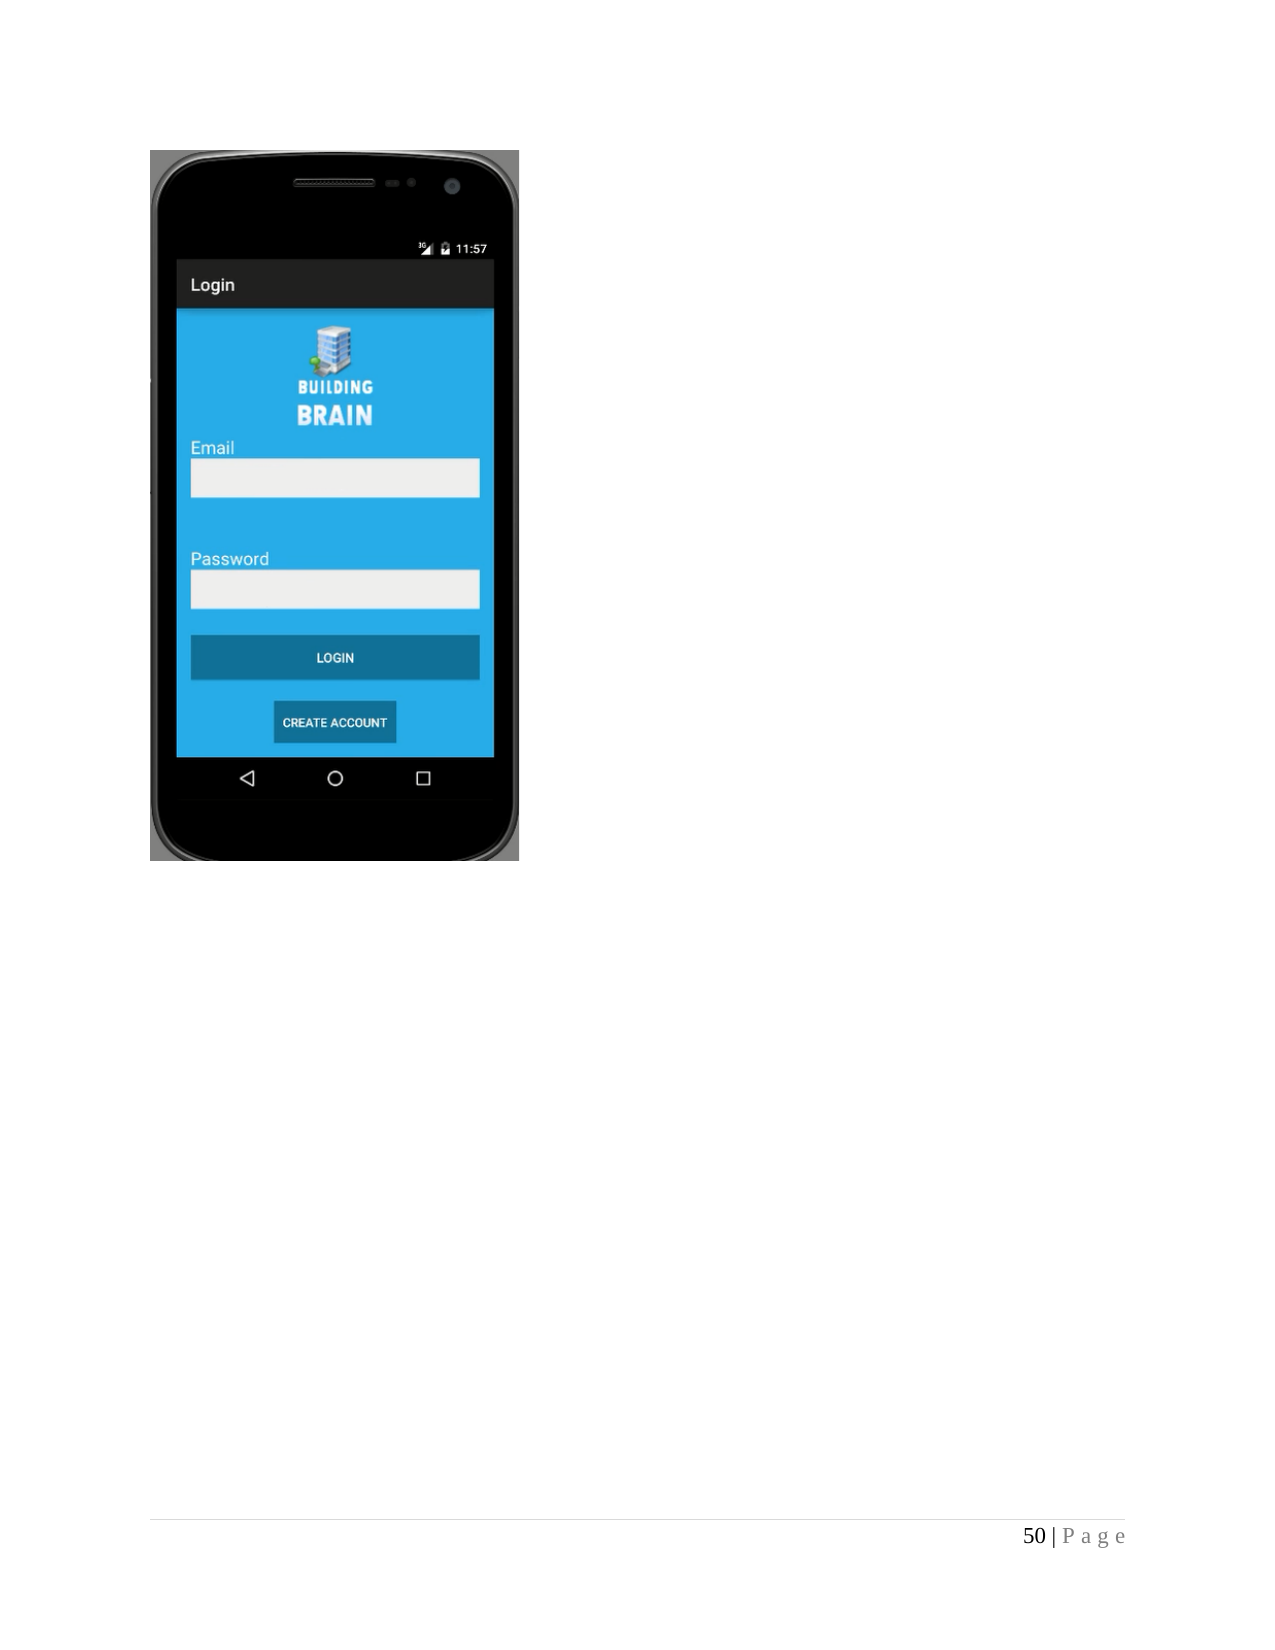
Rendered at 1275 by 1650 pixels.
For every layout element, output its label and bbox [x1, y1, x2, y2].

picture [150, 150, 520, 861]
